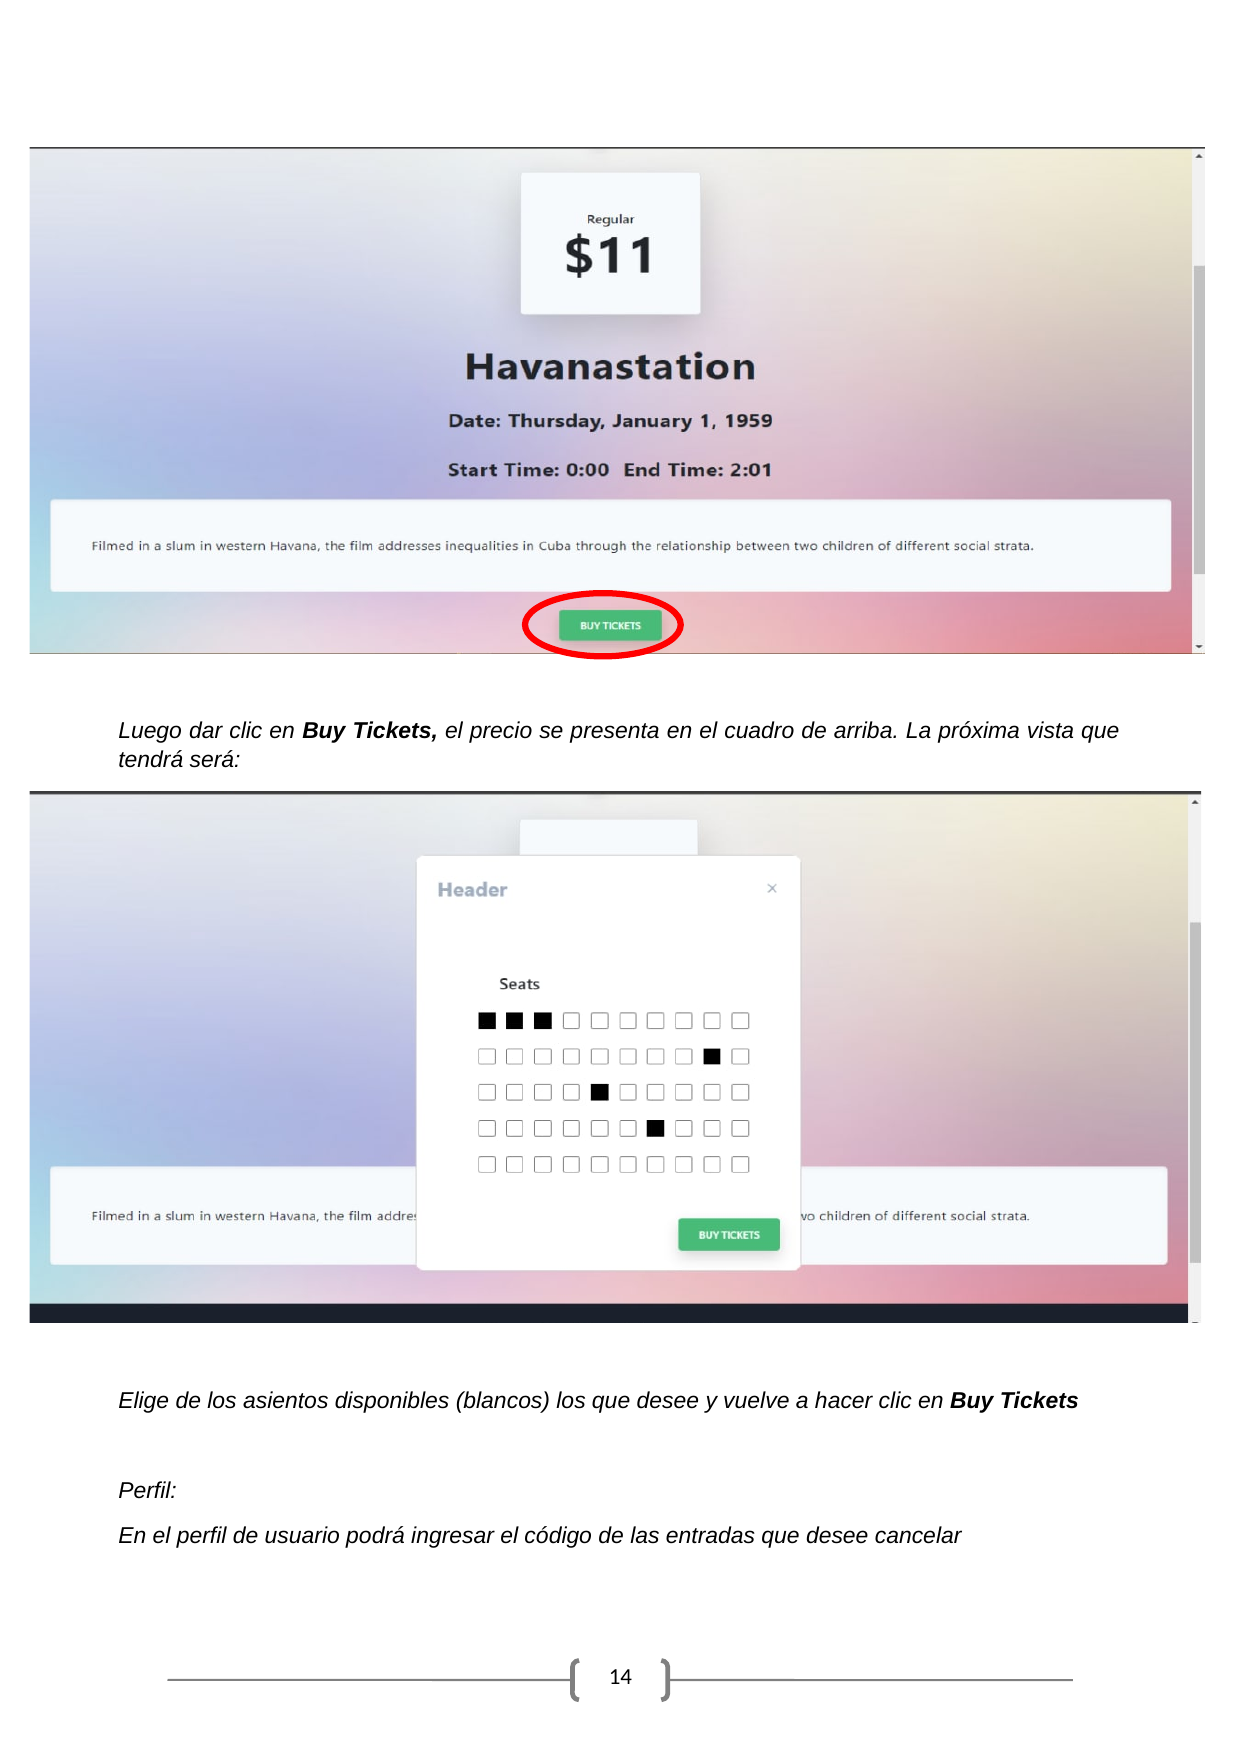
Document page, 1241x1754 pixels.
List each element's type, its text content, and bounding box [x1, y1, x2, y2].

picture [29, 147, 1205, 654]
picture [529, 597, 677, 653]
text Luego dar clic en Buy Tickets, el precio se presenta en el cuadro de arriba. La próxima vista que tendrá será: [118, 717, 1122, 772]
picture [29, 791, 1202, 1323]
text Elige de los asientos disponibles (blancos) los que desee y vuelve a hacer clic en Buy Tickets [118, 1387, 1122, 1413]
text Perfil: [118, 1477, 1122, 1503]
text En el perfil de usuario podrá ingresar el código de las entradas que desee cancelar [118, 1522, 1122, 1549]
